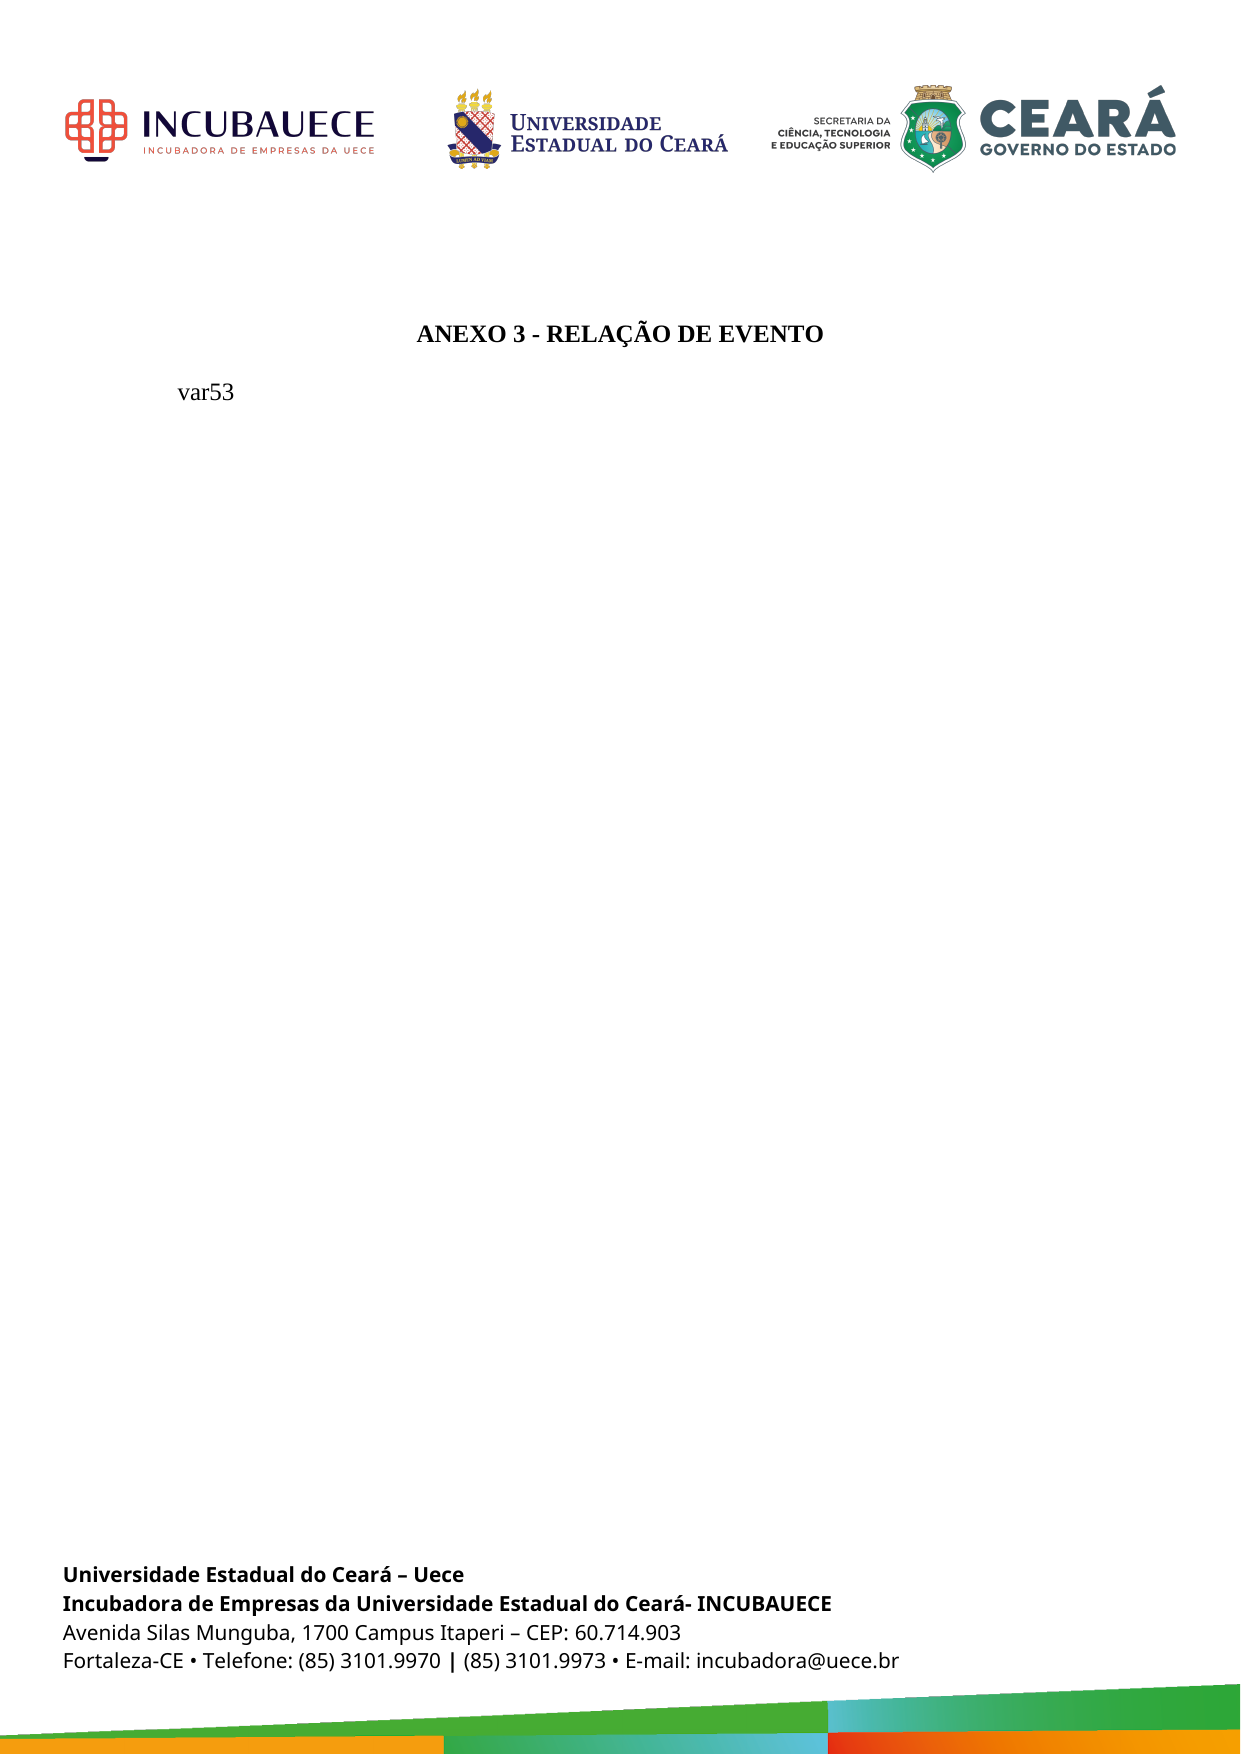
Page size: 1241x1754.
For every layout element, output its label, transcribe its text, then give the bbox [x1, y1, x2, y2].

picture [40, 58, 403, 200]
picture [771, 85, 1176, 173]
text var53 [177, 377, 1063, 405]
text ANEXO 3 - RELAÇÃO DE EVENTO [177, 319, 1063, 348]
picture [0, 1684, 1241, 1754]
picture [438, 82, 737, 176]
